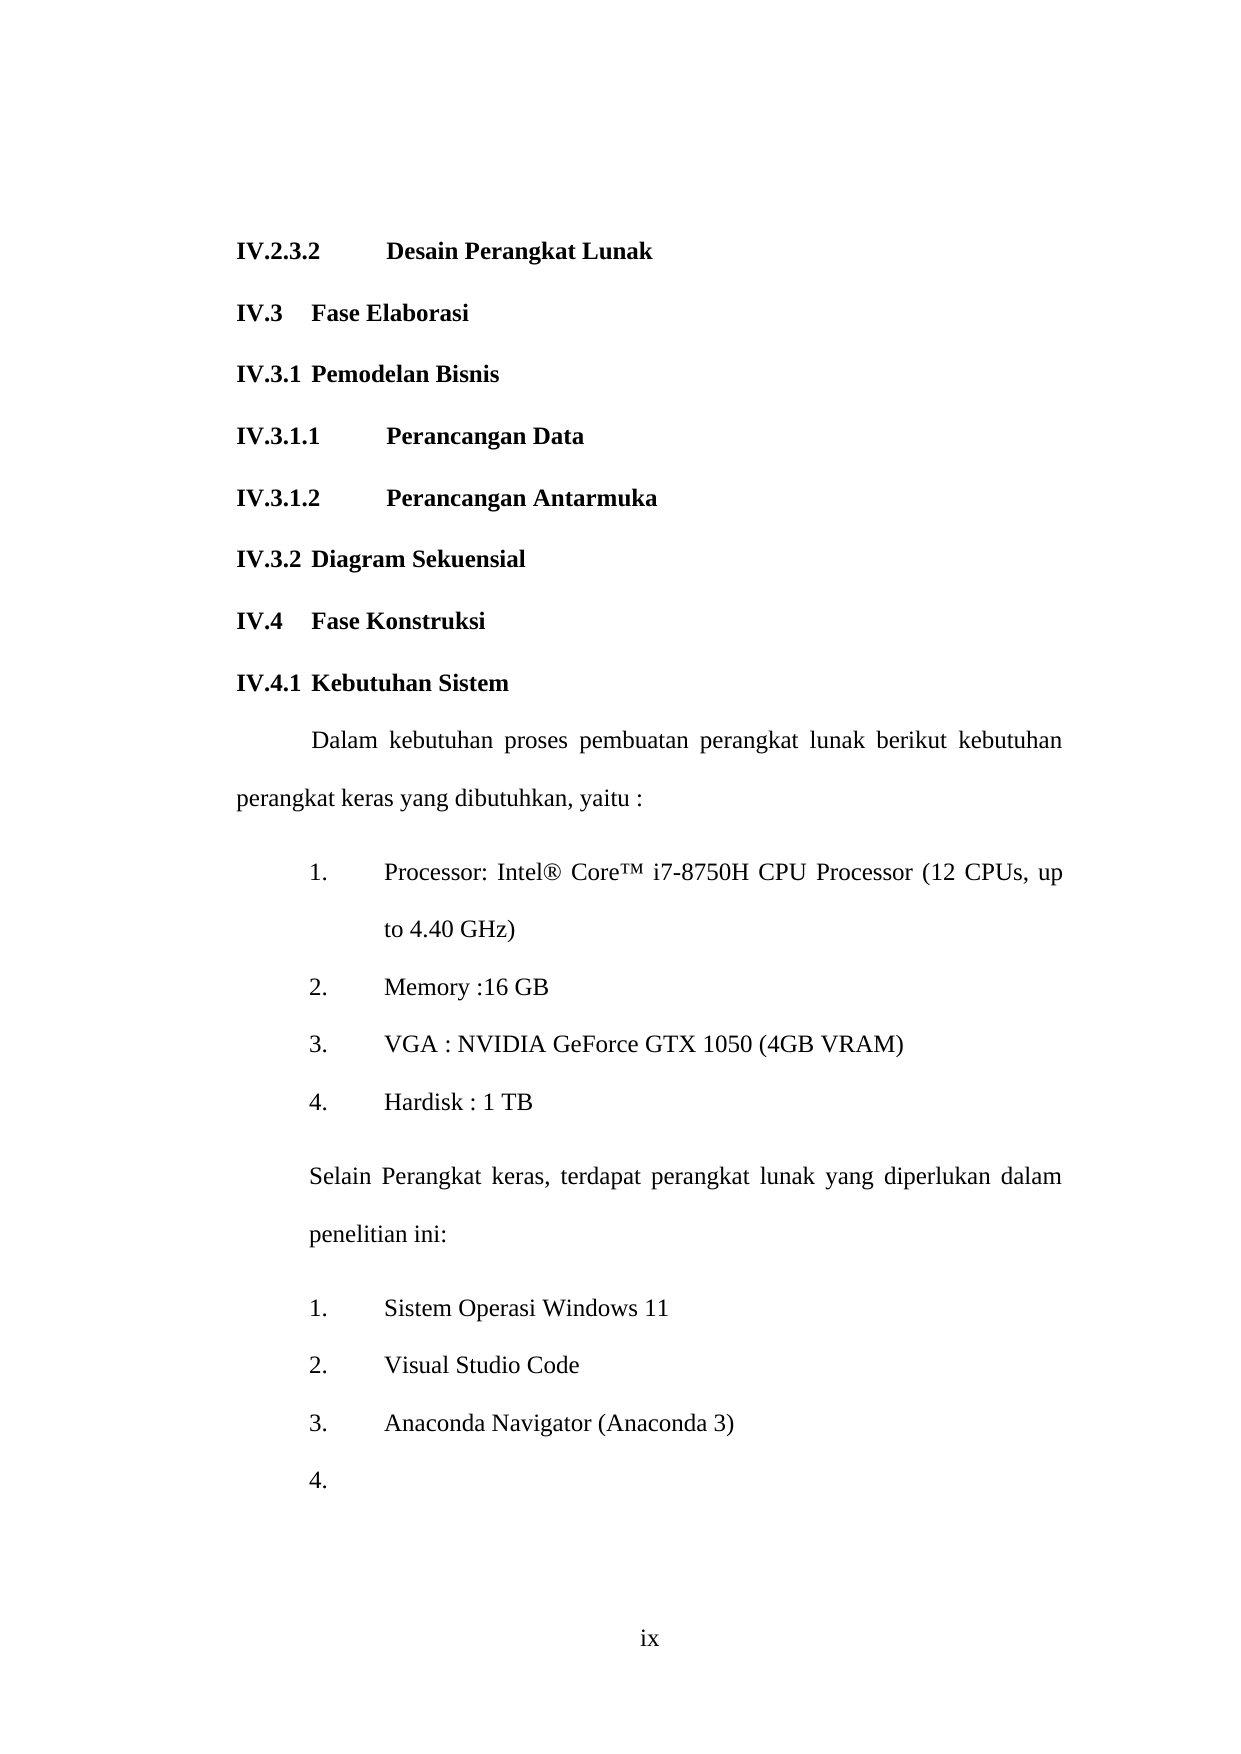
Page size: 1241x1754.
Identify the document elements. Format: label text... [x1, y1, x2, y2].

subtitle Kebutuhan Sistem [236, 668, 1063, 697]
list Visual Studio Code [309, 1350, 1063, 1379]
subtitle Perancangan Data [236, 421, 1063, 450]
subtitle Desain Perangkat Lunak [236, 236, 1063, 265]
list Processor: Intel® Core™ i7-8750H CPU Processor (12 CPUs, up to 4.40 GHz) [309, 857, 1063, 943]
subtitle Perancangan Antarmuka [236, 483, 1063, 512]
list Memory :16 GB [309, 972, 1063, 1001]
text Dalam kebutuhan proses pembuatan perangkat lunak berikut kebutuhan perangkat keras yang dibutuhkan, yaitu : [236, 725, 1063, 812]
list Hardisk : 1 TB [309, 1087, 1063, 1116]
text Selain Perangkat keras, terdapat perangkat lunak yang diperlukan dalam penelitian ini: [309, 1161, 1063, 1247]
subtitle Fase Konstruksi [236, 606, 1063, 635]
list VGA : NVIDIA GeForce GTX 1050 (4GB VRAM) [309, 1029, 1063, 1058]
subtitle Fase Elaborasi [236, 298, 1063, 327]
subtitle Diagram Sekuensial [236, 544, 1063, 573]
subtitle Pemodelan Bisnis [236, 359, 1063, 388]
list Anaconda Navigator (Anaconda 3) [309, 1408, 1063, 1437]
list Sistem Operasi Windows 11 [309, 1293, 1063, 1322]
